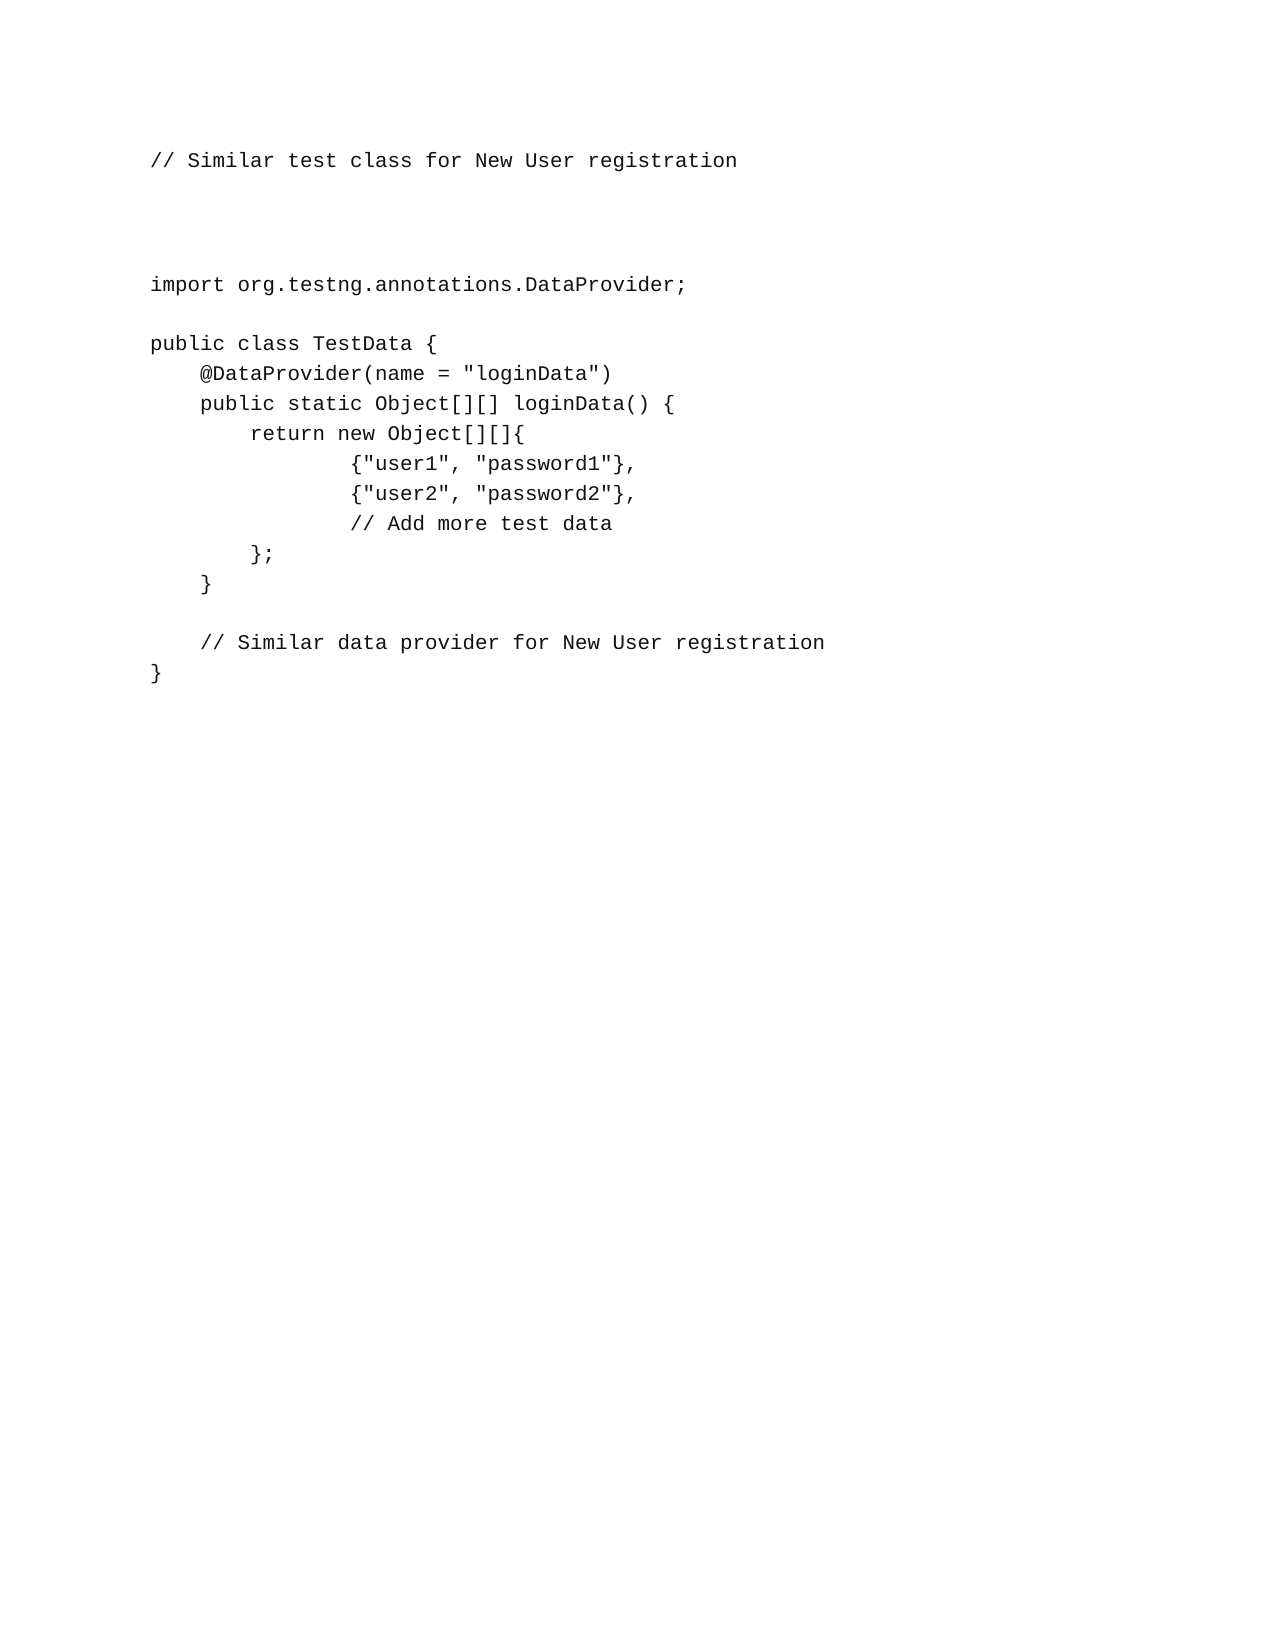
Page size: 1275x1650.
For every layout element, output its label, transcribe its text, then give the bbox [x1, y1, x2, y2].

text public class TestData { [150, 333, 1125, 357]
text {"user2", "password2"}, [150, 483, 1125, 507]
text // Similar test class for New User registration [150, 150, 1125, 174]
text // Add more test data [150, 513, 1125, 536]
text public static Object[][] loginData() { [150, 393, 1125, 417]
text } [150, 573, 1125, 596]
text @DataProvider(name = "loginData") [150, 363, 1125, 387]
text } [150, 662, 1125, 686]
text return new Object[][]{ [150, 423, 1125, 447]
text // Similar data provider for New User registration [150, 632, 1125, 656]
text import org.testng.annotations.DataProvider; [150, 274, 1125, 297]
text {"user1", "password1"}, [150, 453, 1125, 477]
text }; [150, 543, 1125, 566]
